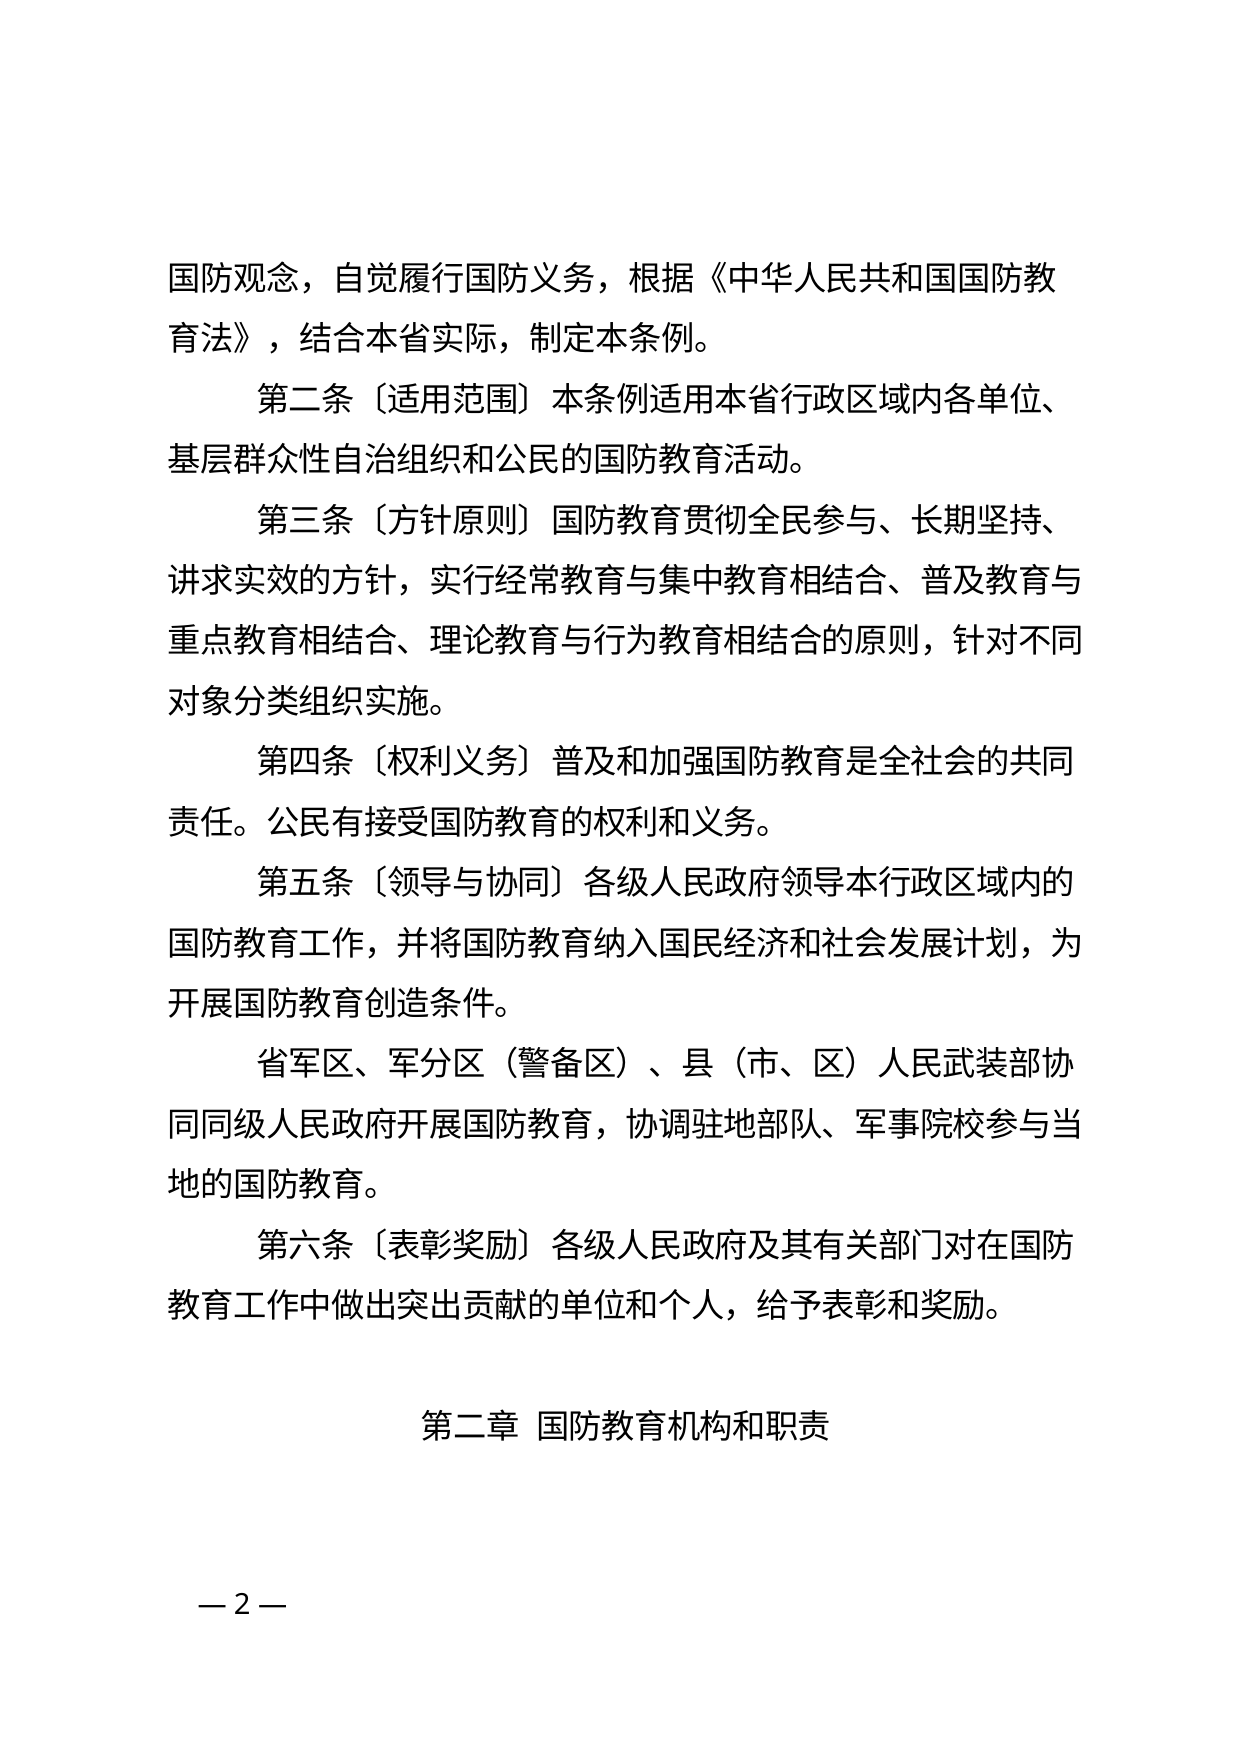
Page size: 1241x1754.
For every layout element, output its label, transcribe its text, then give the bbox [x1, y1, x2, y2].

text 第四条〔权利义务〕普及和加强国防教育是全社会的共同责任。公民有接受国防教育的权利和义务。 [168, 725, 1084, 846]
text 第三条〔方针原则〕国防教育贯彻全民参与、长期坚持、讲求实效的方针，实行经常教育与集中教育相结合、普及教育与重点教育相结合、理论教育与行为教育相结合的原则，针对不同对象分类组织实施。 [168, 484, 1084, 725]
text 第二条〔适用范围〕本条例适用本省行政区域内各单位、基层群众性自治组织和公民的国防教育活动。 [168, 363, 1084, 484]
text 省军区、军分区（警备区）、县（市、区）人民武装部协同同级人民政府开展国防教育，协调驻地部队、军事院校参与当地的国防教育。 [168, 1027, 1084, 1209]
list 国防教育机构和职责 [168, 1390, 1084, 1450]
text 第五条〔领导与协同〕各级人民政府领导本行政区域内的国防教育工作，并将国防教育纳入国民经济和社会发展计划，为开展国防教育创造条件。 [168, 846, 1084, 1027]
text 第六条〔表彰奖励〕各级人民政府及其有关部门对在国防教育工作中做出突出贡献的单位和个人，给予表彰和奖励。 [168, 1209, 1084, 1329]
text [168, 242, 1084, 363]
